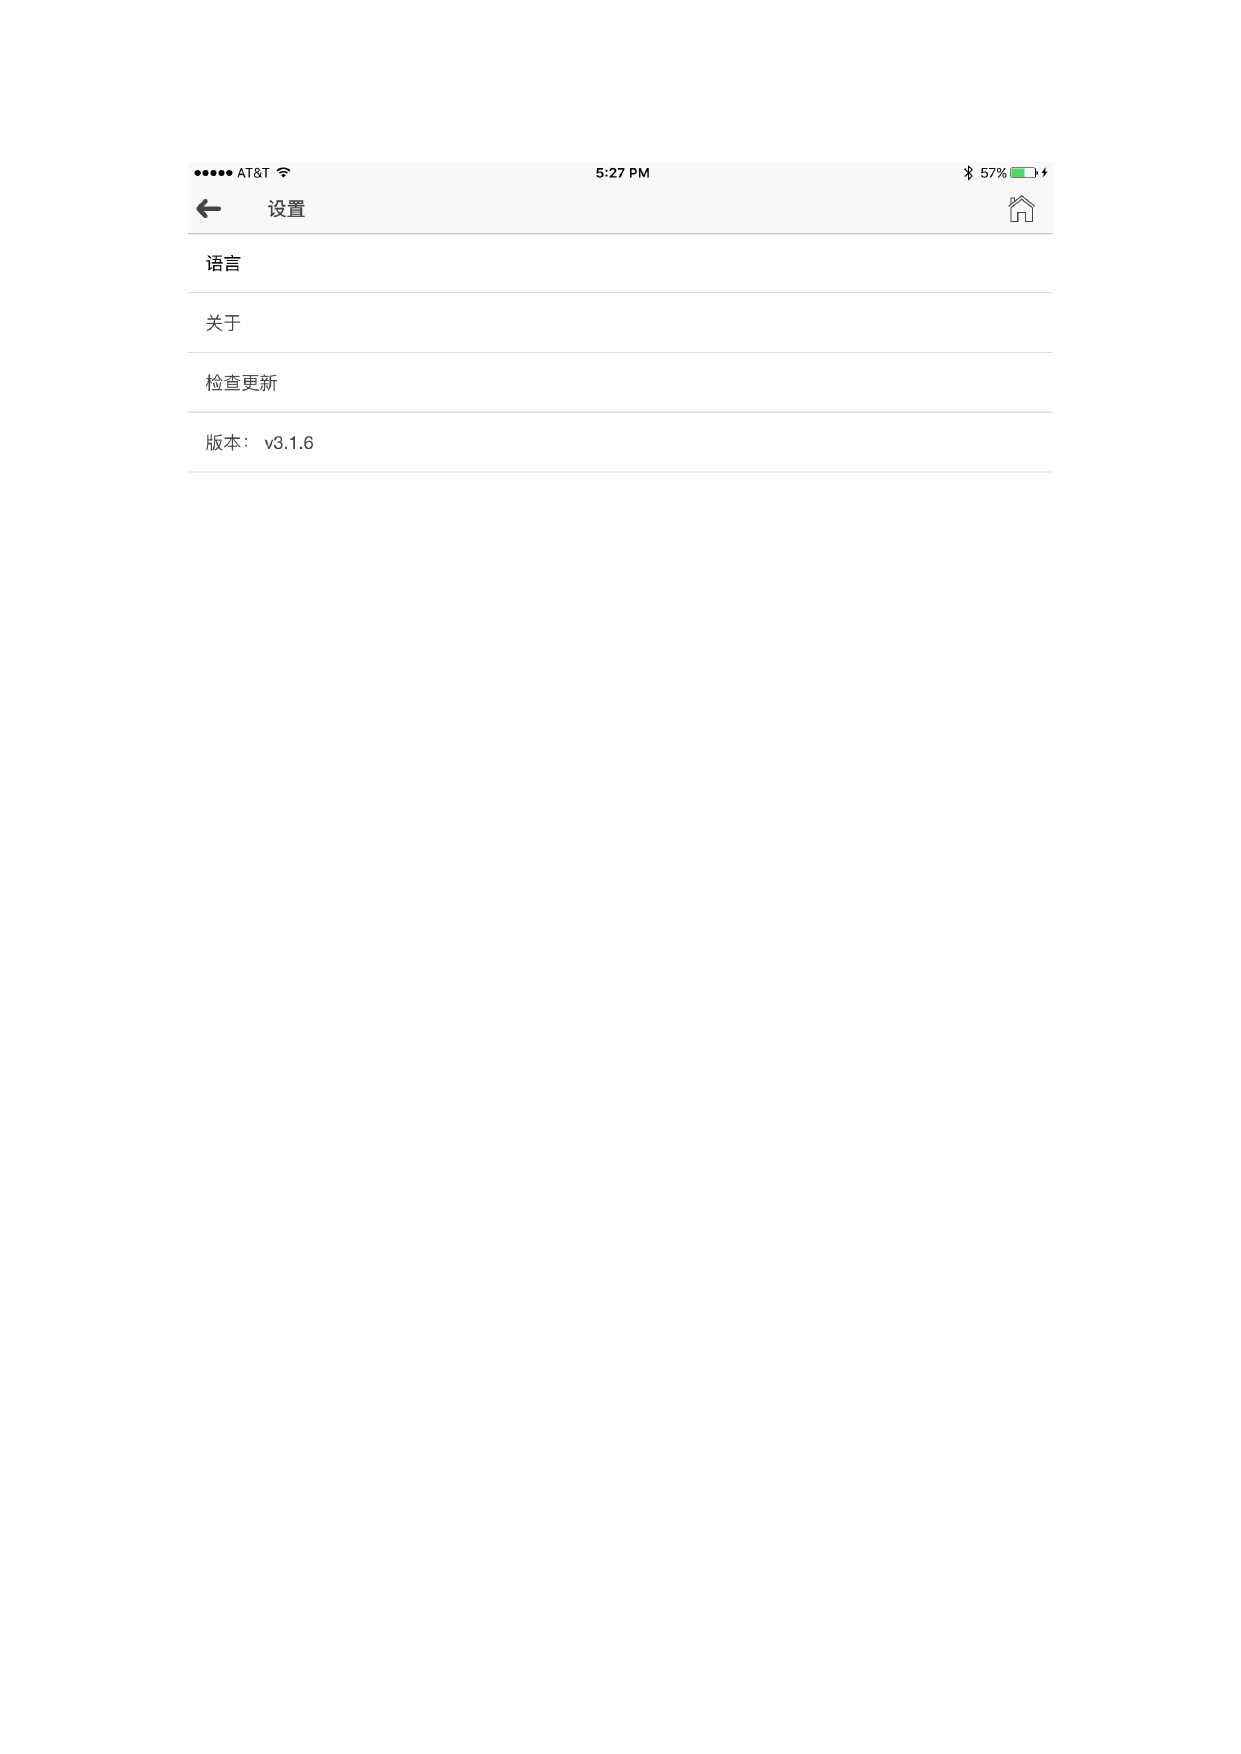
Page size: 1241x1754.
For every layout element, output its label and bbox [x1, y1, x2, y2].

picture [187, 162, 1053, 1316]
